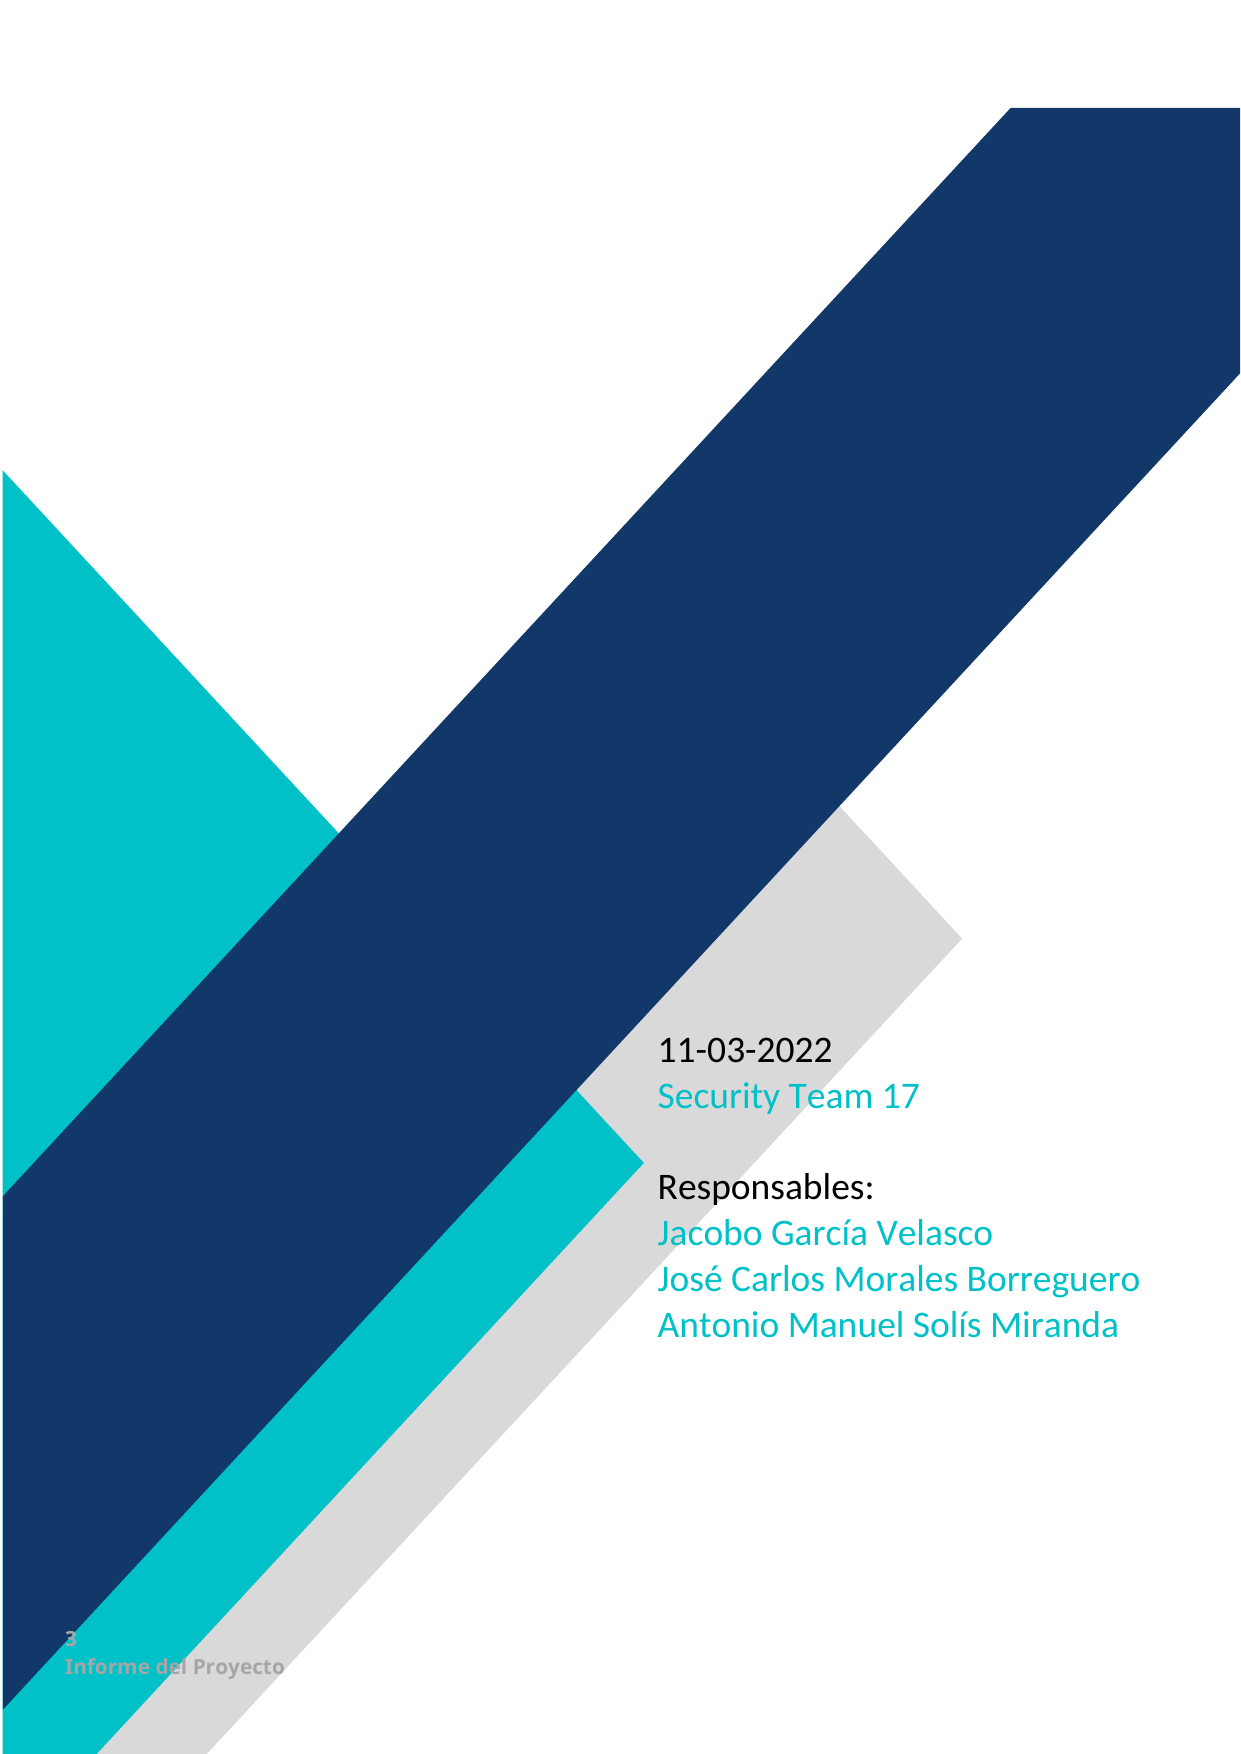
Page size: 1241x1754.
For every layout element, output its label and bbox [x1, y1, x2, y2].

table_cell [627, 108, 1172, 1624]
table_cell [65, 108, 627, 1624]
